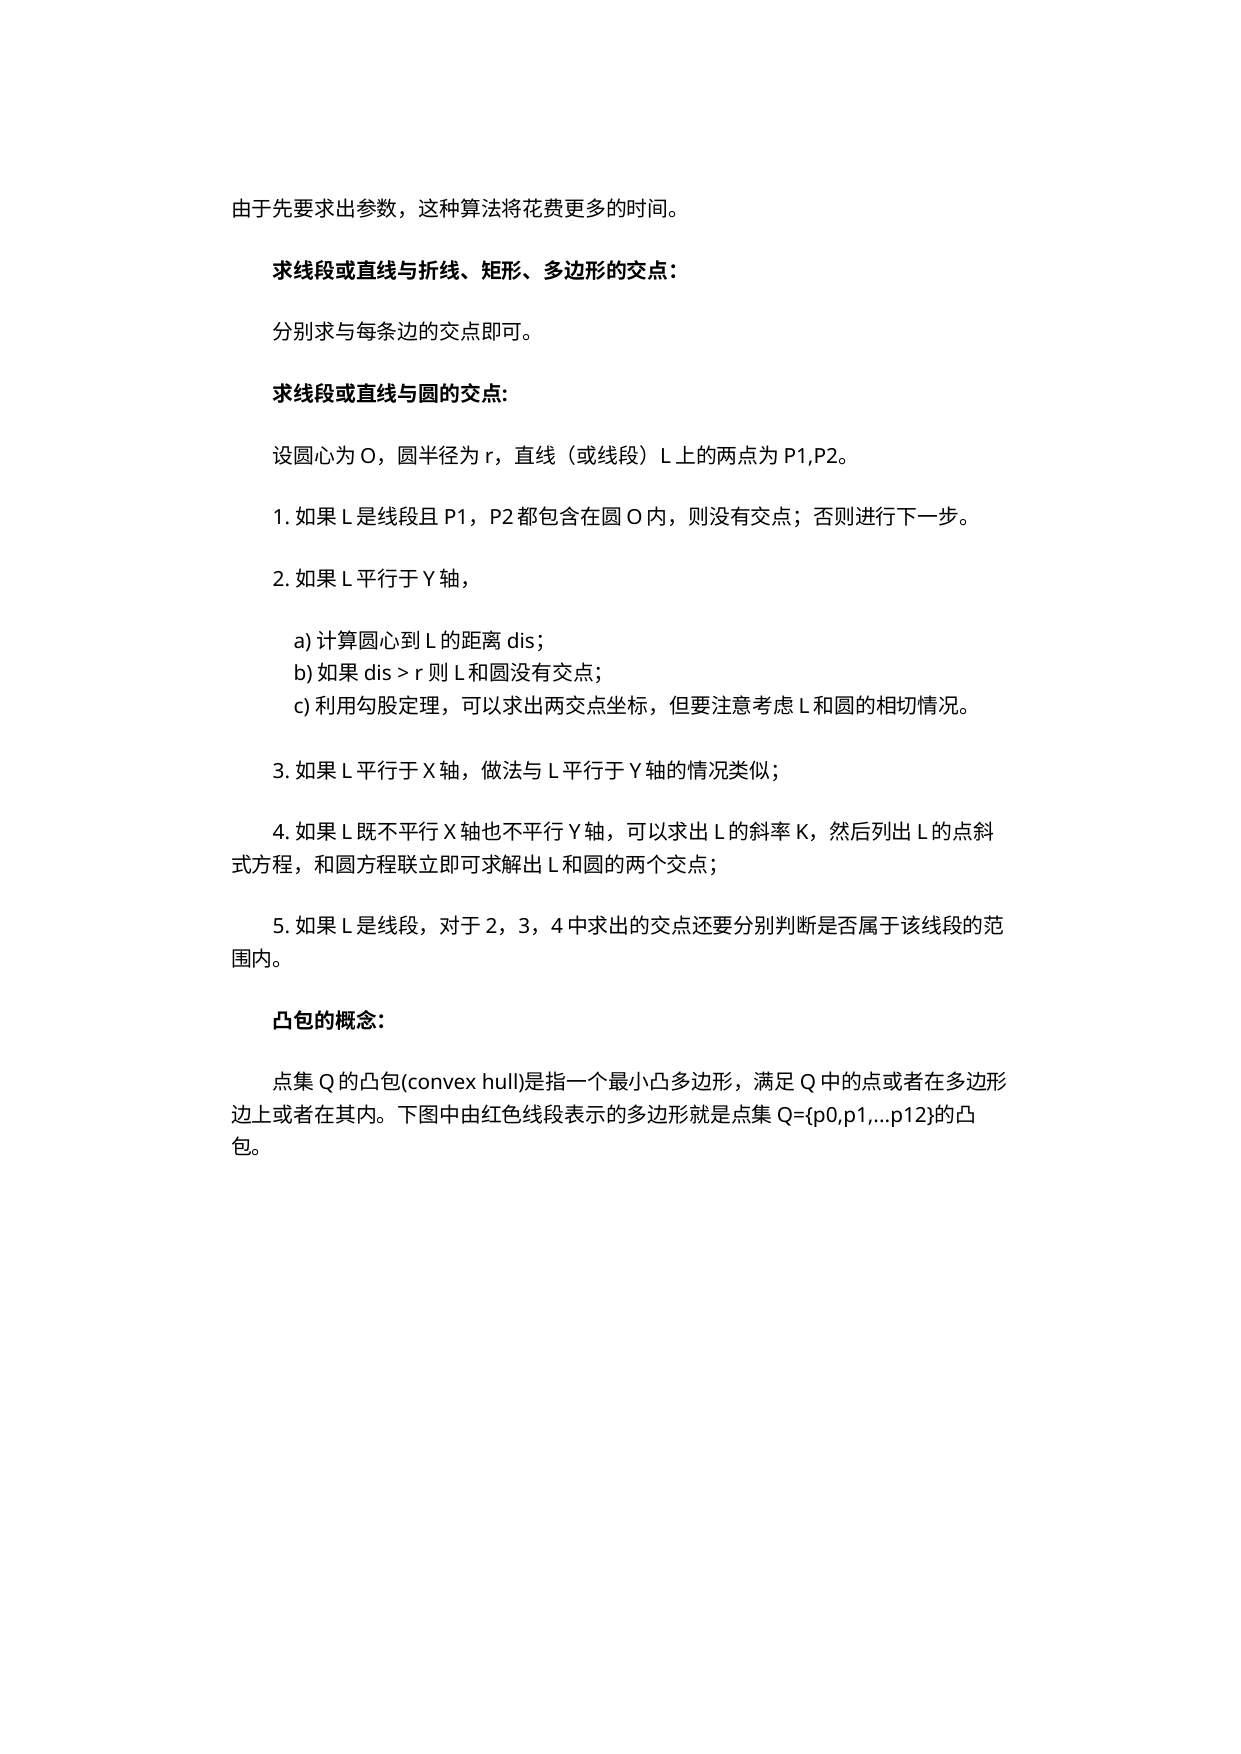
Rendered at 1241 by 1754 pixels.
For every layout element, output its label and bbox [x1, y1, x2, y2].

table_cell [188, 162, 1053, 1191]
